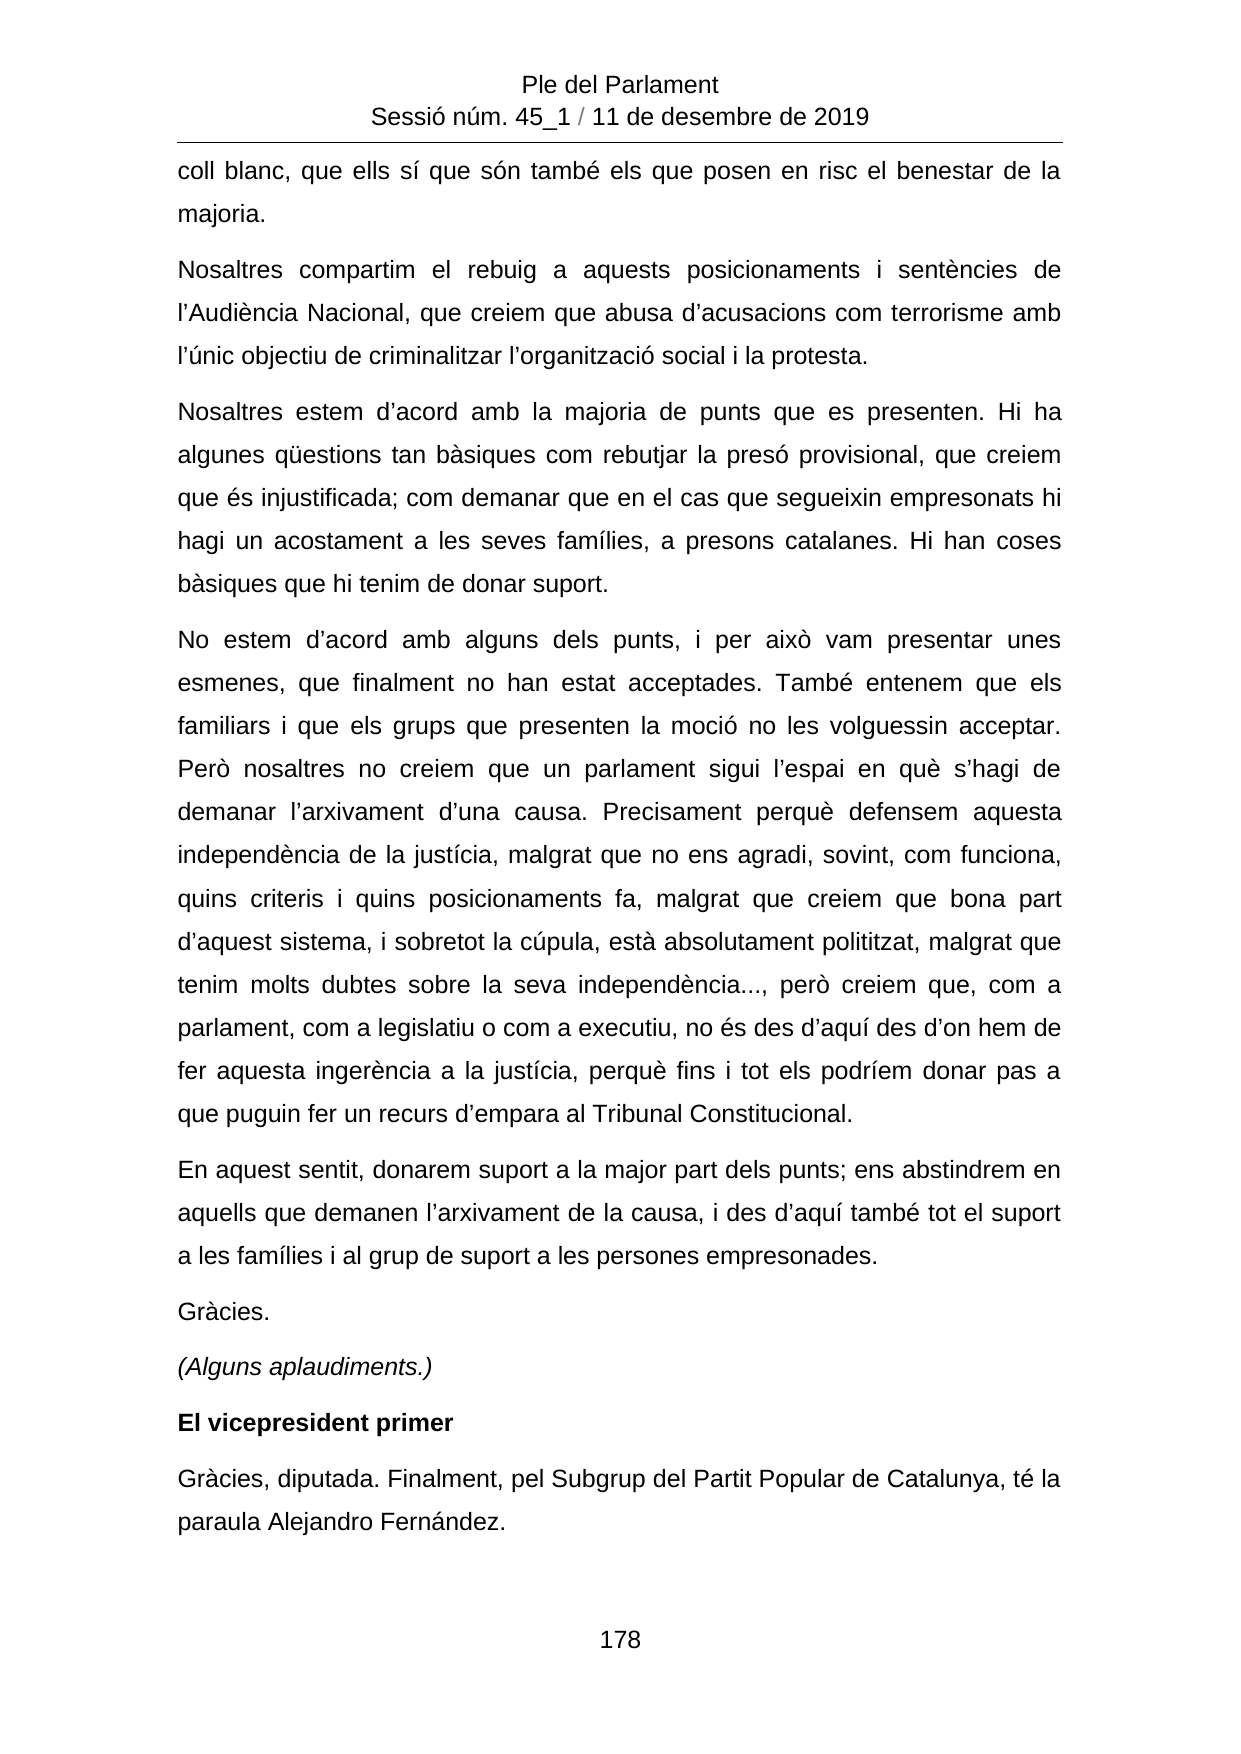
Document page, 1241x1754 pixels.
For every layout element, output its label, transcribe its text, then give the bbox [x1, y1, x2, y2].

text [177, 156, 1063, 228]
text (Alguns aplaudiments.) [177, 1352, 1063, 1381]
text Nosaltres compartim el rebuig a aquests posicionaments i sentències de l’Audiència Nacional, que creiem que abusa d’acusacions com terrorisme amb l’únic objectiu de criminalitzar l’organització social i la protesta. [177, 255, 1063, 370]
text Gràcies. [177, 1297, 1063, 1325]
text No estem d’acord amb alguns dels punts, i per això vam presentar unes esmenes, que finalment no han estat acceptades. També entenem que els familiars i que els grups que presenten la moció no les volguessin acceptar. Però nosaltres no creiem que un parlament sigui l’espai en què s’hagi de demanar l’arxivament d’una causa. Precisament perquè defensem aquesta independència de la justícia, malgrat que no ens agradi, sovint, com funciona, quins criteris i quins posicionaments fa, malgrat que creiem que bona part d’aquest sistema, i sobretot la cúpula, està absolutament polititzat, malgrat que tenim molts dubtes sobre la seva independència..., però creiem que, com a parlament, com a legislatiu o com a executiu, no és des d’aquí des d’on hem de fer aquesta ingerència a la justícia, perquè fins i tot els podríem donar pas a que puguin fer un recurs d’empara al Tribunal Constitucional. [177, 625, 1063, 1128]
text En aquest sentit, donarem suport a la major part dels punts; ens abstindrem en aquells que demanen l’arxivament de la causa, i des d’aquí també tot el suport a les famílies i al grup de suport a les persones empresonades. [177, 1155, 1063, 1270]
text Nosaltres estem d’acord amb la majoria de punts que es presenten. Hi ha algunes qüestions tan bàsiques com rebutjar la presó provisional, que creiem que és injustificada; com demanar que en el cas que segueixin empresonats hi hagi un acostament a les seves famílies, a presons catalanes. Hi han coses bàsiques que hi tenim de donar suport. [177, 397, 1063, 598]
text Gràcies, diputada. Finalment, pel Subgrup del Partit Popular de Catalunya, té la paraula Alejandro Fernández. [177, 1463, 1063, 1535]
text El vicepresident primer [177, 1408, 1063, 1437]
